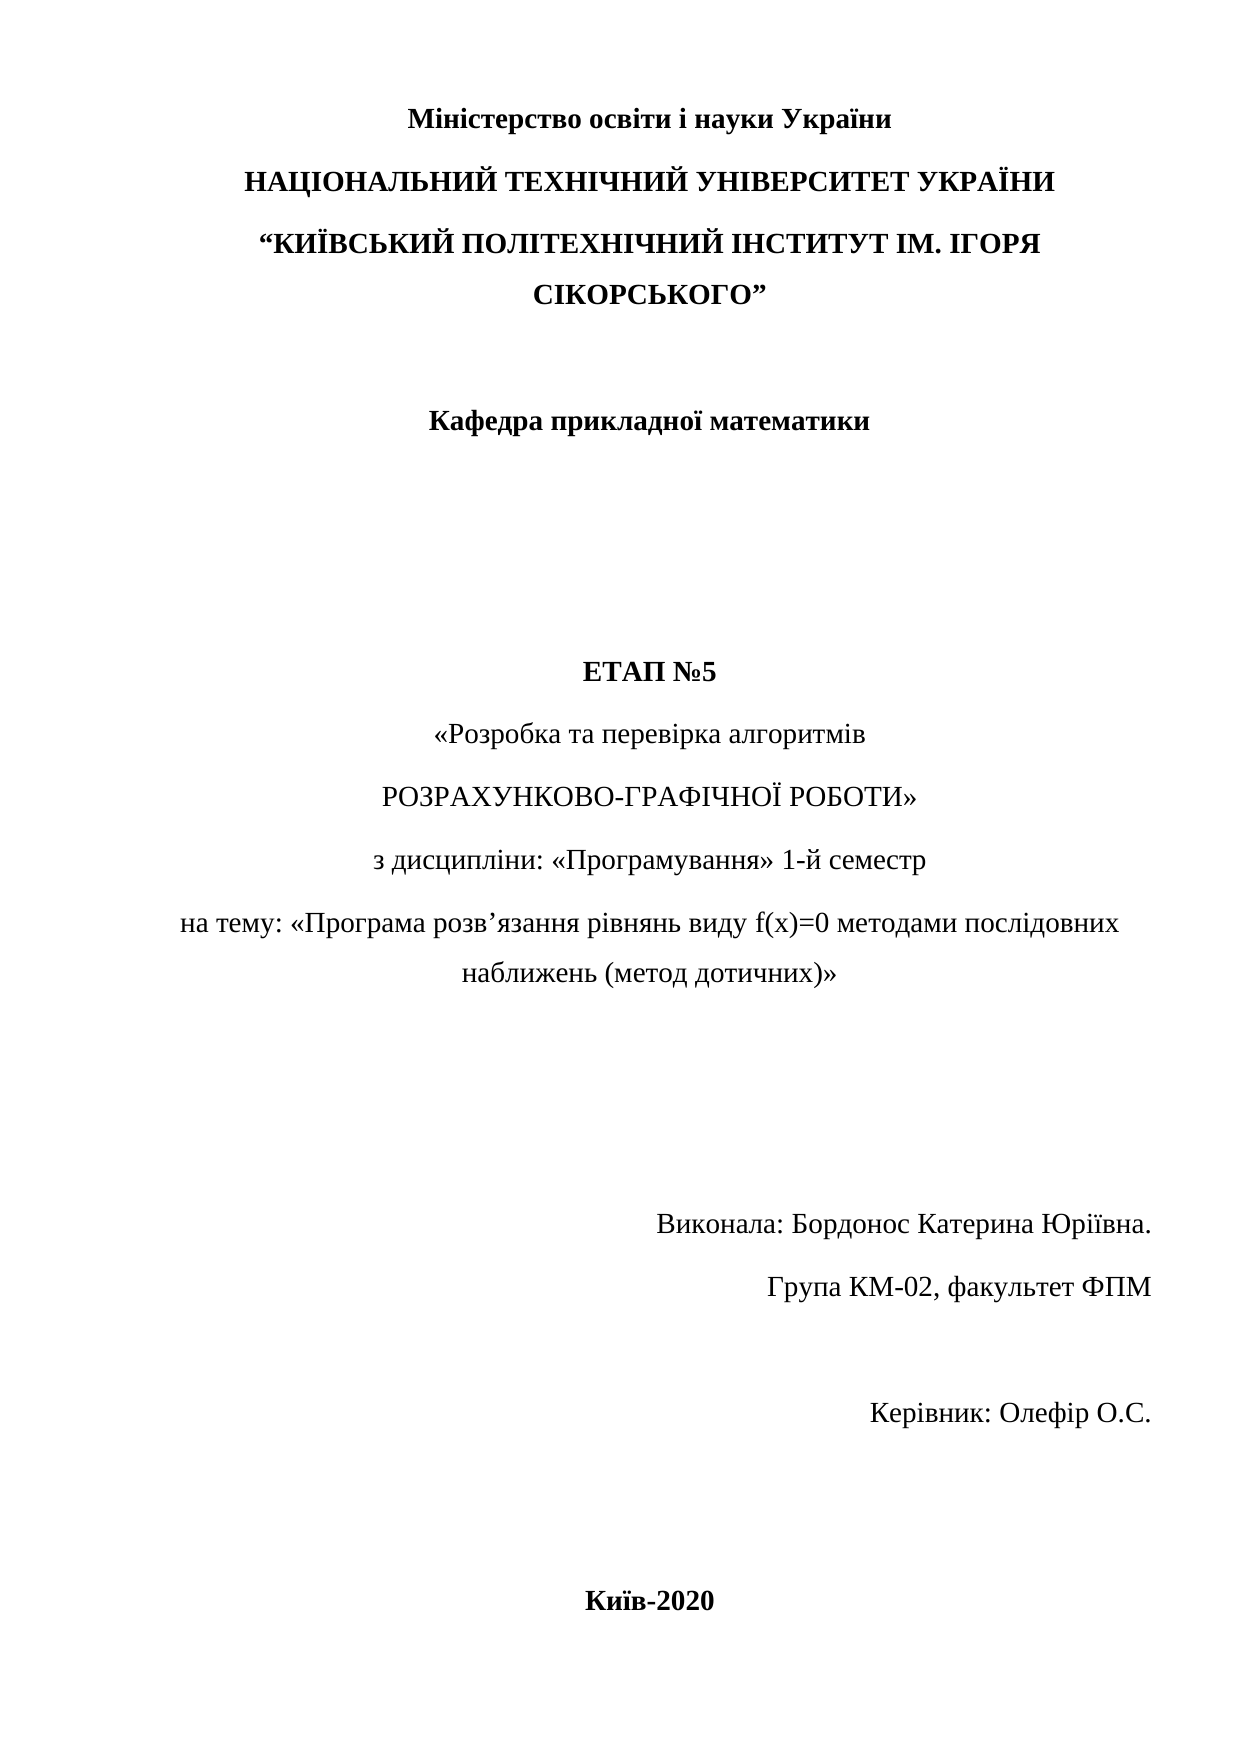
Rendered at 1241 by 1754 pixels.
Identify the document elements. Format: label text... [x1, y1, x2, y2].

text Керівник: Олефір О.С. [148, 1395, 1152, 1429]
text Київ-2020 [148, 1583, 1152, 1617]
text «Розробка та перевірка алгоритмів [148, 717, 1152, 750]
text РОЗРАХУНКОВО-ГРАФІЧНОЇ РОБОТИ» [148, 779, 1152, 813]
text на тему: «Програма розв’язання рівнянь виду f(x)=0 методами послідовних наближень (метод дотичних)» [148, 905, 1152, 989]
text “КИЇВСЬКИЙ ПОЛІТЕХНІЧНИЙ ІНСТИТУТ ІМ. ІГОРЯ СІКОРСЬКОГО” [148, 227, 1152, 311]
text Виконала: Бордонос Катерина Юріївна. [148, 1207, 1152, 1240]
text НАЦІОНАЛЬНИЙ ТЕХНІЧНИЙ УНІВЕРСИТЕТ УКРАЇНИ [148, 164, 1152, 197]
text Кафедра прикладної математики [148, 403, 1152, 436]
text Міністерство освіти і науки України [148, 101, 1152, 134]
text з дисципліни: «Програмування» 1-й семестр [148, 842, 1152, 876]
text ЕТАП №5 [148, 654, 1152, 687]
text Група КМ-02, факультет ФПМ [148, 1269, 1152, 1303]
